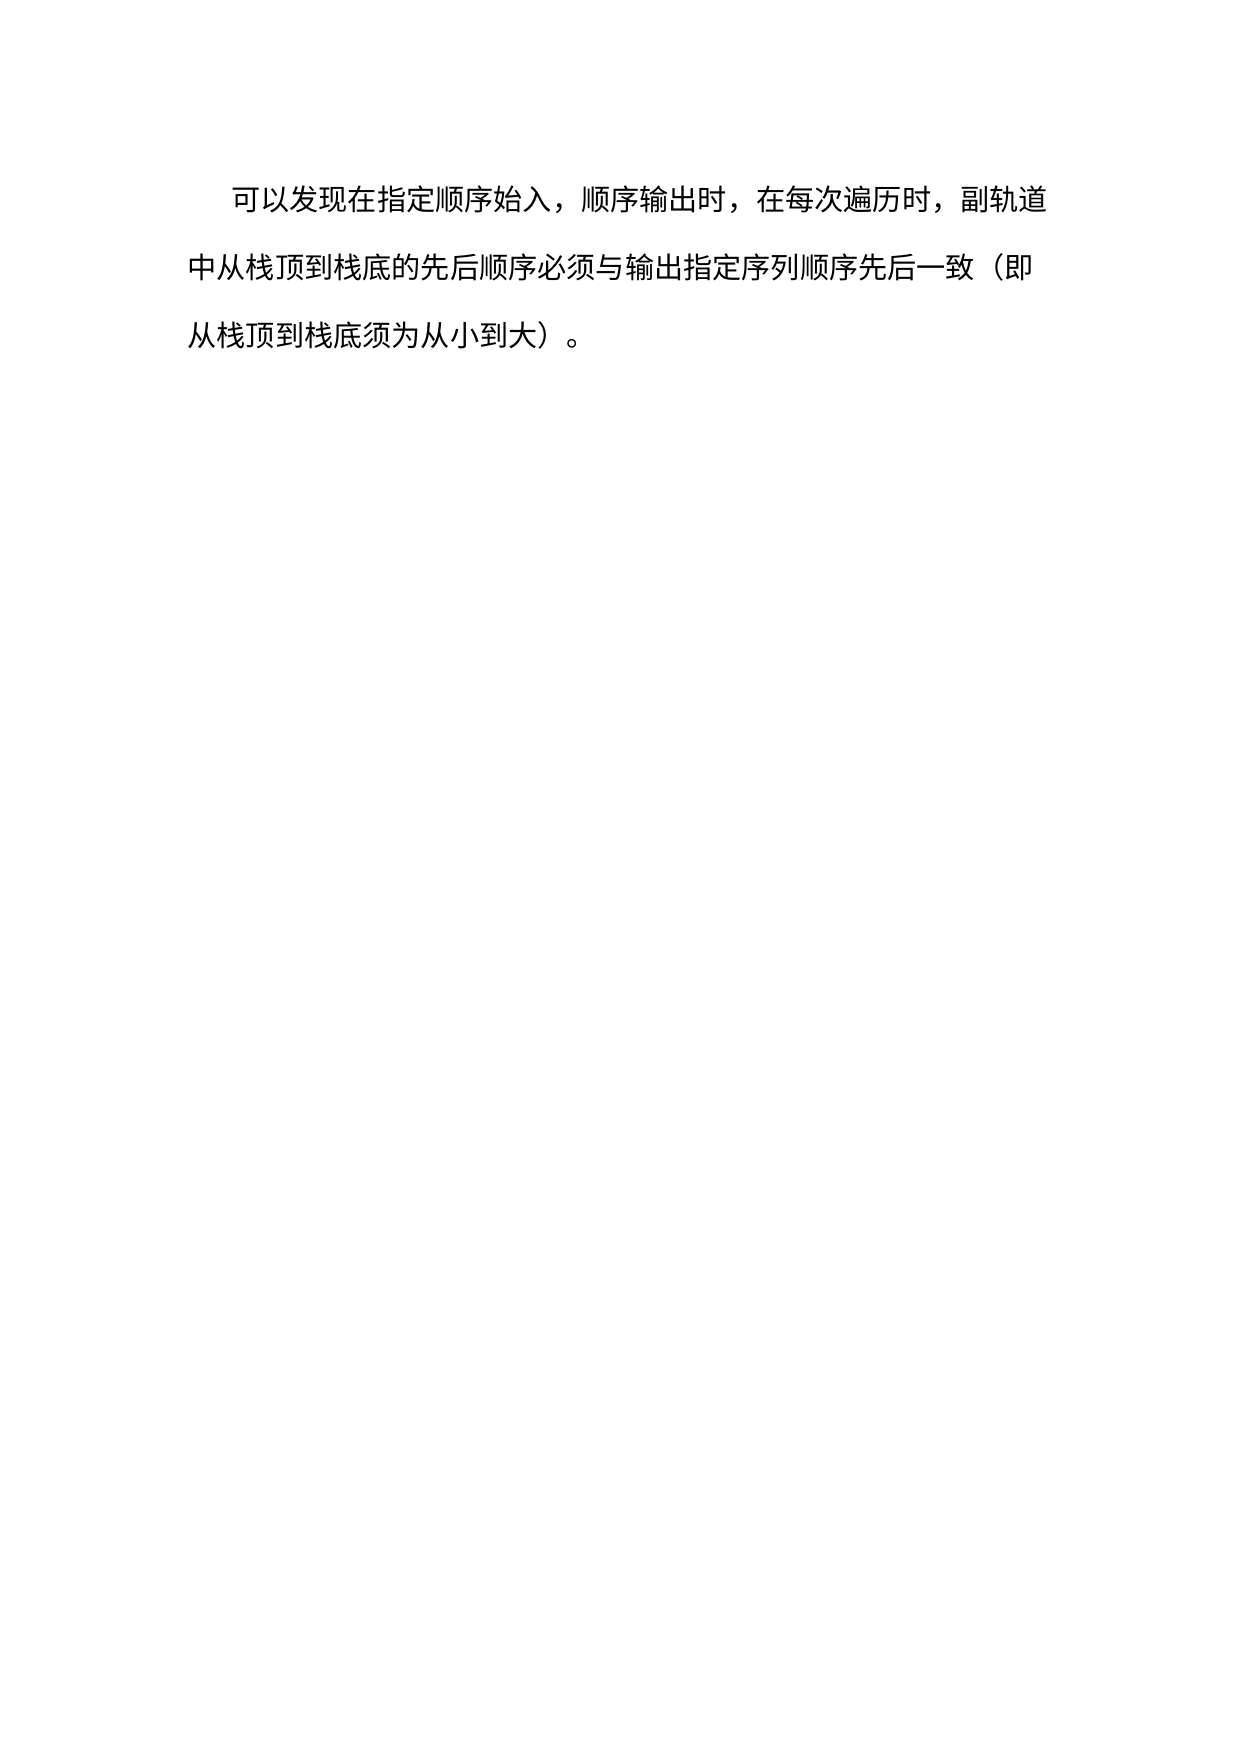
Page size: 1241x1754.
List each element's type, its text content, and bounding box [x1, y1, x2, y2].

text 可以发现在指定顺序始入，顺序输出时，在每次遍历时，副轨道中从栈顶到栈底的先后顺序必须与输出指定序列顺序先后一致（即从栈顶到栈底须为从小到大）。 [187, 164, 1053, 368]
